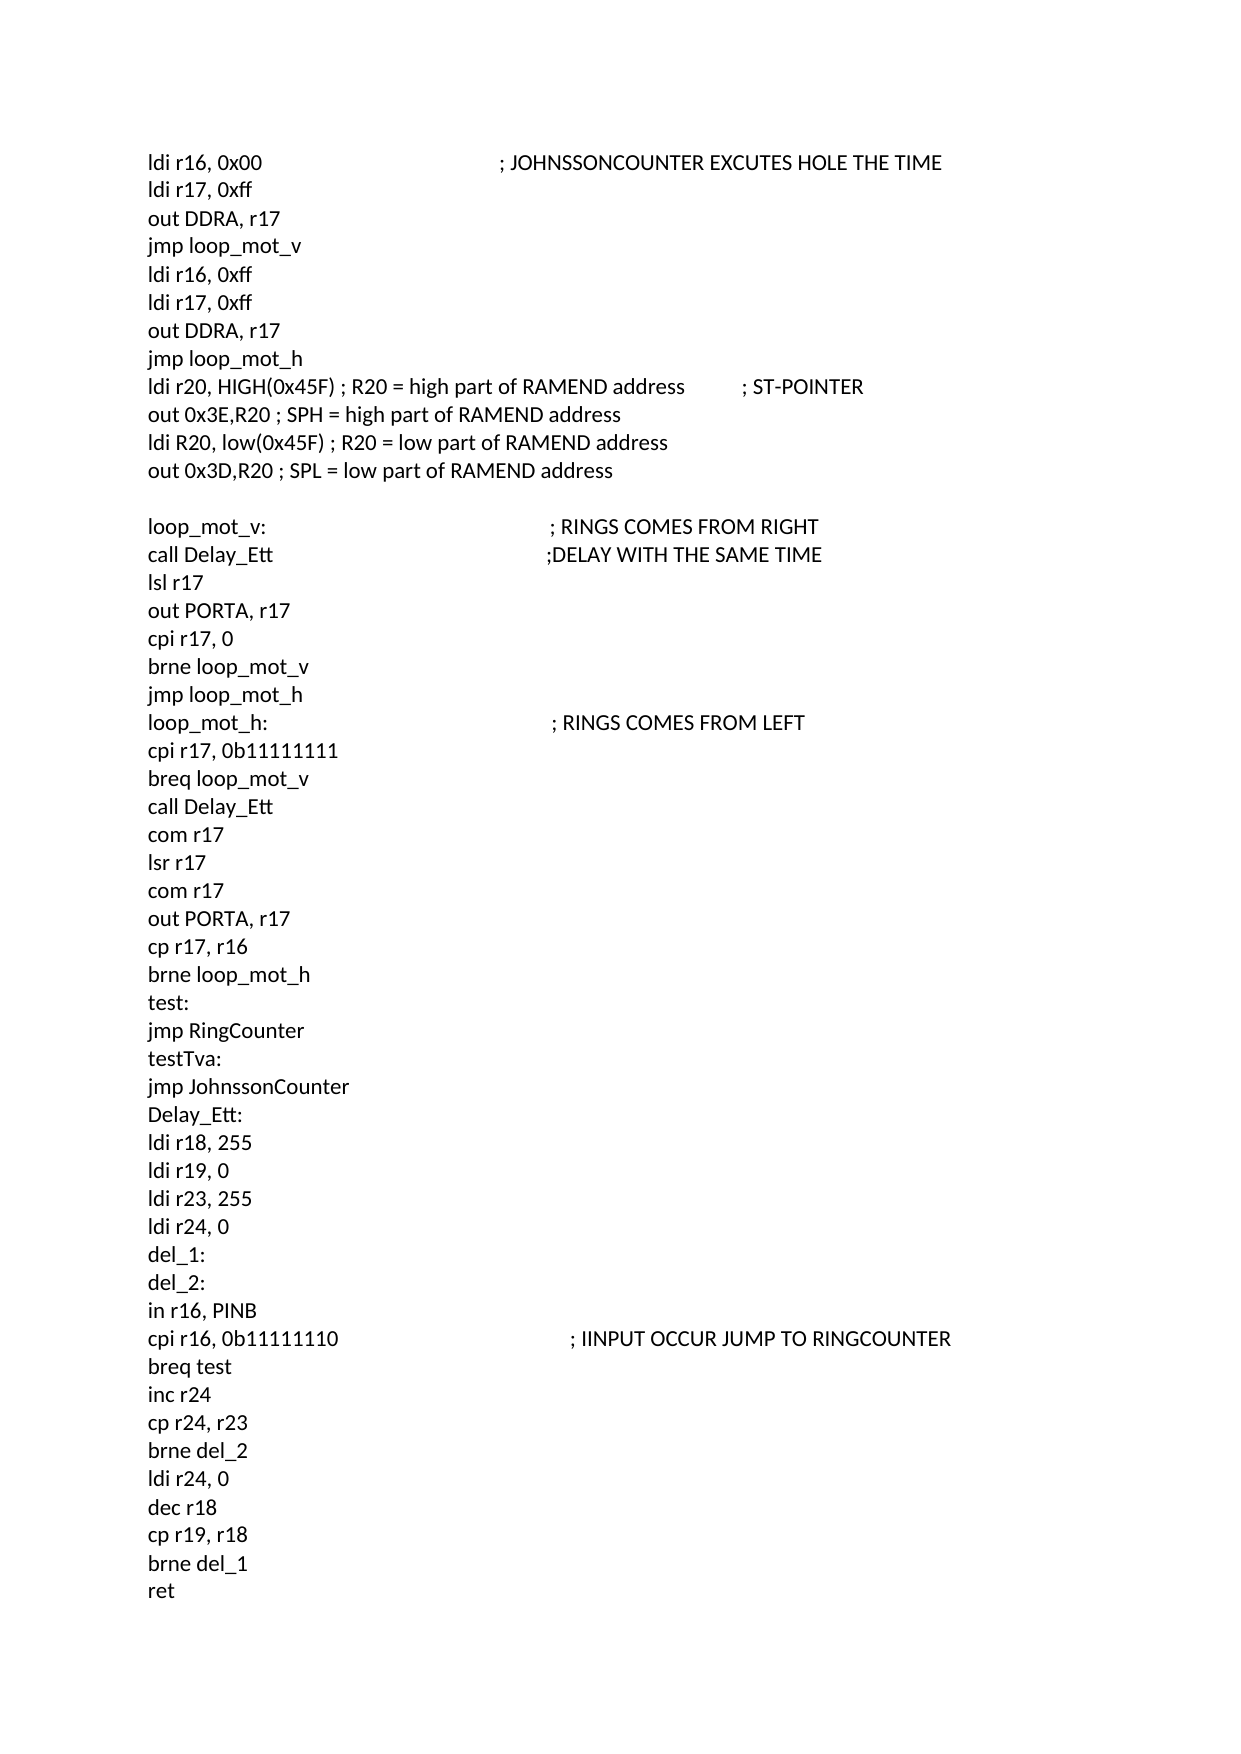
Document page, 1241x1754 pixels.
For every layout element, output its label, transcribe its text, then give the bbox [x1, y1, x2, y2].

text lsl r17 [148, 568, 1093, 596]
text in r16, PINB [148, 1296, 1093, 1324]
text com r17 [148, 820, 1093, 848]
text cpi r16, 0b11111110 ; IINPUT OCCUR JUMP TO RINGCOUNTER [148, 1324, 1093, 1352]
text ldi r16, 0xff [148, 260, 1093, 288]
text test: [148, 988, 1093, 1016]
text brne loop_mot_h [148, 960, 1093, 988]
text ldi r24, 0 [148, 1464, 1093, 1493]
text testTva: [148, 1044, 1093, 1072]
text ldi r24, 0 [148, 1212, 1093, 1240]
text breq loop_mot_v [148, 764, 1093, 792]
text dec r18 [148, 1493, 1093, 1521]
text breq test [148, 1352, 1093, 1381]
text ldi r17, 0xff [148, 288, 1093, 316]
text brne loop_mot_v [148, 652, 1093, 680]
text del_1: [148, 1240, 1093, 1268]
text com r17 [148, 876, 1093, 904]
text ldi r17, 0xff [148, 176, 1093, 204]
text ldi r23, 255 [148, 1184, 1093, 1212]
text out 0x3D,R20 ; SPL = low part of RAMEND address [148, 456, 1093, 484]
text ldi R20, low(0x45F) ; R20 = low part of RAMEND address [148, 428, 1093, 456]
text brne del_1 [148, 1549, 1093, 1577]
text del_2: [148, 1268, 1093, 1296]
text out DDRA, r17 [148, 204, 1093, 232]
text loop_mot_v: ; RINGS COMES FROM RIGHT [148, 512, 1093, 540]
text cpi r17, 0b11111111 [148, 736, 1093, 764]
text call Delay_Ett [148, 792, 1093, 820]
text out 0x3E,R20 ; SPH = high part of RAMEND address [148, 400, 1093, 428]
text out DDRA, r17 [148, 316, 1093, 344]
text cp r17, r16 [148, 932, 1093, 960]
text out PORTA, r17 [148, 596, 1093, 624]
text jmp JohnssonCounter [148, 1072, 1093, 1100]
text ldi r18, 255 [148, 1128, 1093, 1156]
text jmp loop_mot_v [148, 232, 1093, 260]
text jmp loop_mot_h [148, 680, 1093, 708]
text cp r19, r18 [148, 1521, 1093, 1549]
text ldi r19, 0 [148, 1156, 1093, 1184]
text lsr r17 [148, 848, 1093, 876]
text brne del_2 [148, 1437, 1093, 1464]
text jmp loop_mot_h [148, 344, 1093, 372]
text out PORTA, r17 [148, 904, 1093, 932]
text ret [148, 1577, 1093, 1605]
text ldi r20, HIGH(0x45F) ; R20 = high part of RAMEND address ; ST-POINTER [148, 372, 1093, 400]
text cpi r17, 0 [148, 624, 1093, 652]
text Delay_Ett: [148, 1100, 1093, 1128]
text inc r24 [148, 1381, 1093, 1408]
text cp r24, r23 [148, 1408, 1093, 1437]
text ldi r16, 0x00 ; JOHNSSONCOUNTER EXCUTES HOLE THE TIME [148, 148, 1093, 176]
text loop_mot_h: ; RINGS COMES FROM LEFT [148, 708, 1093, 736]
text call Delay_Ett ;DELAY WITH THE SAME TIME [148, 540, 1093, 568]
text jmp RingCounter [148, 1016, 1093, 1044]
